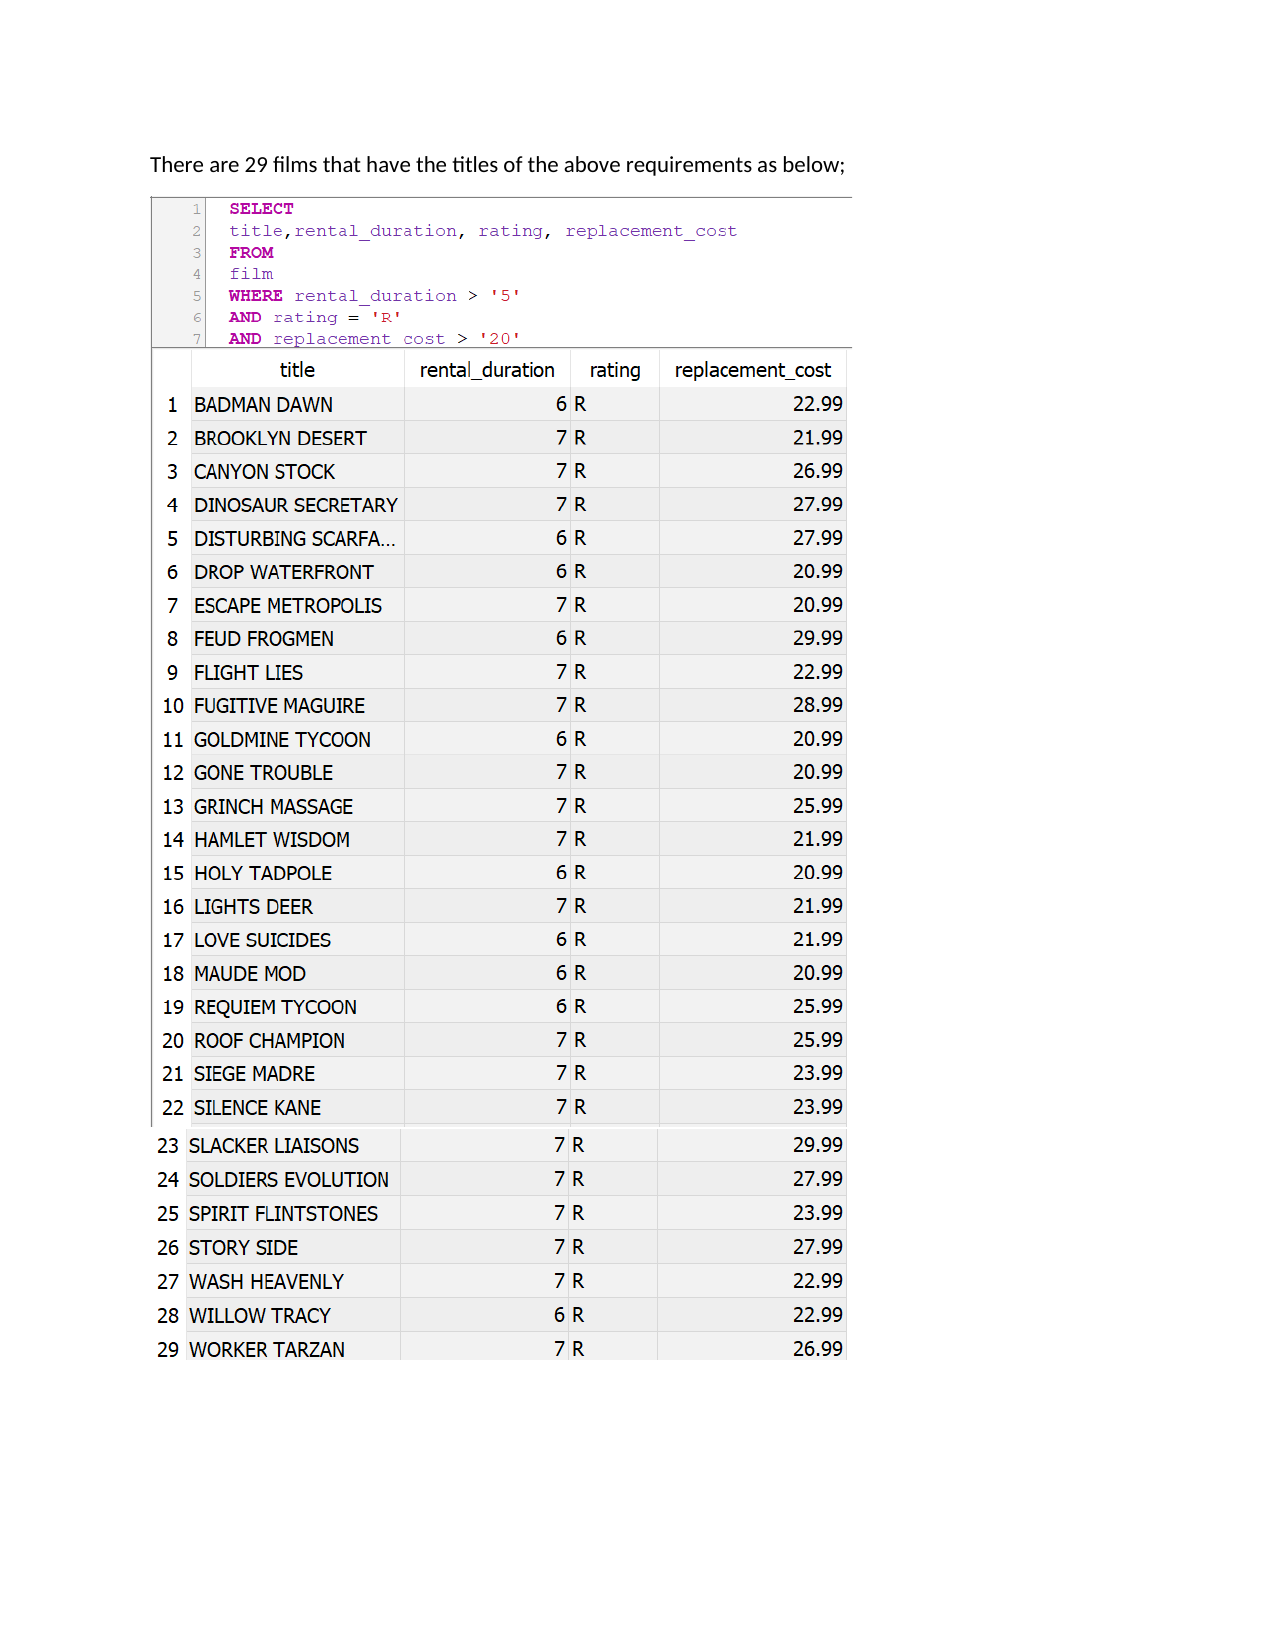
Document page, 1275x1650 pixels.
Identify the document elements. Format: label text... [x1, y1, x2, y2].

picture [150, 196, 853, 1127]
text There are 29 films that have the titles of the above requirements as below; [150, 150, 1125, 178]
picture [150, 1129, 849, 1360]
